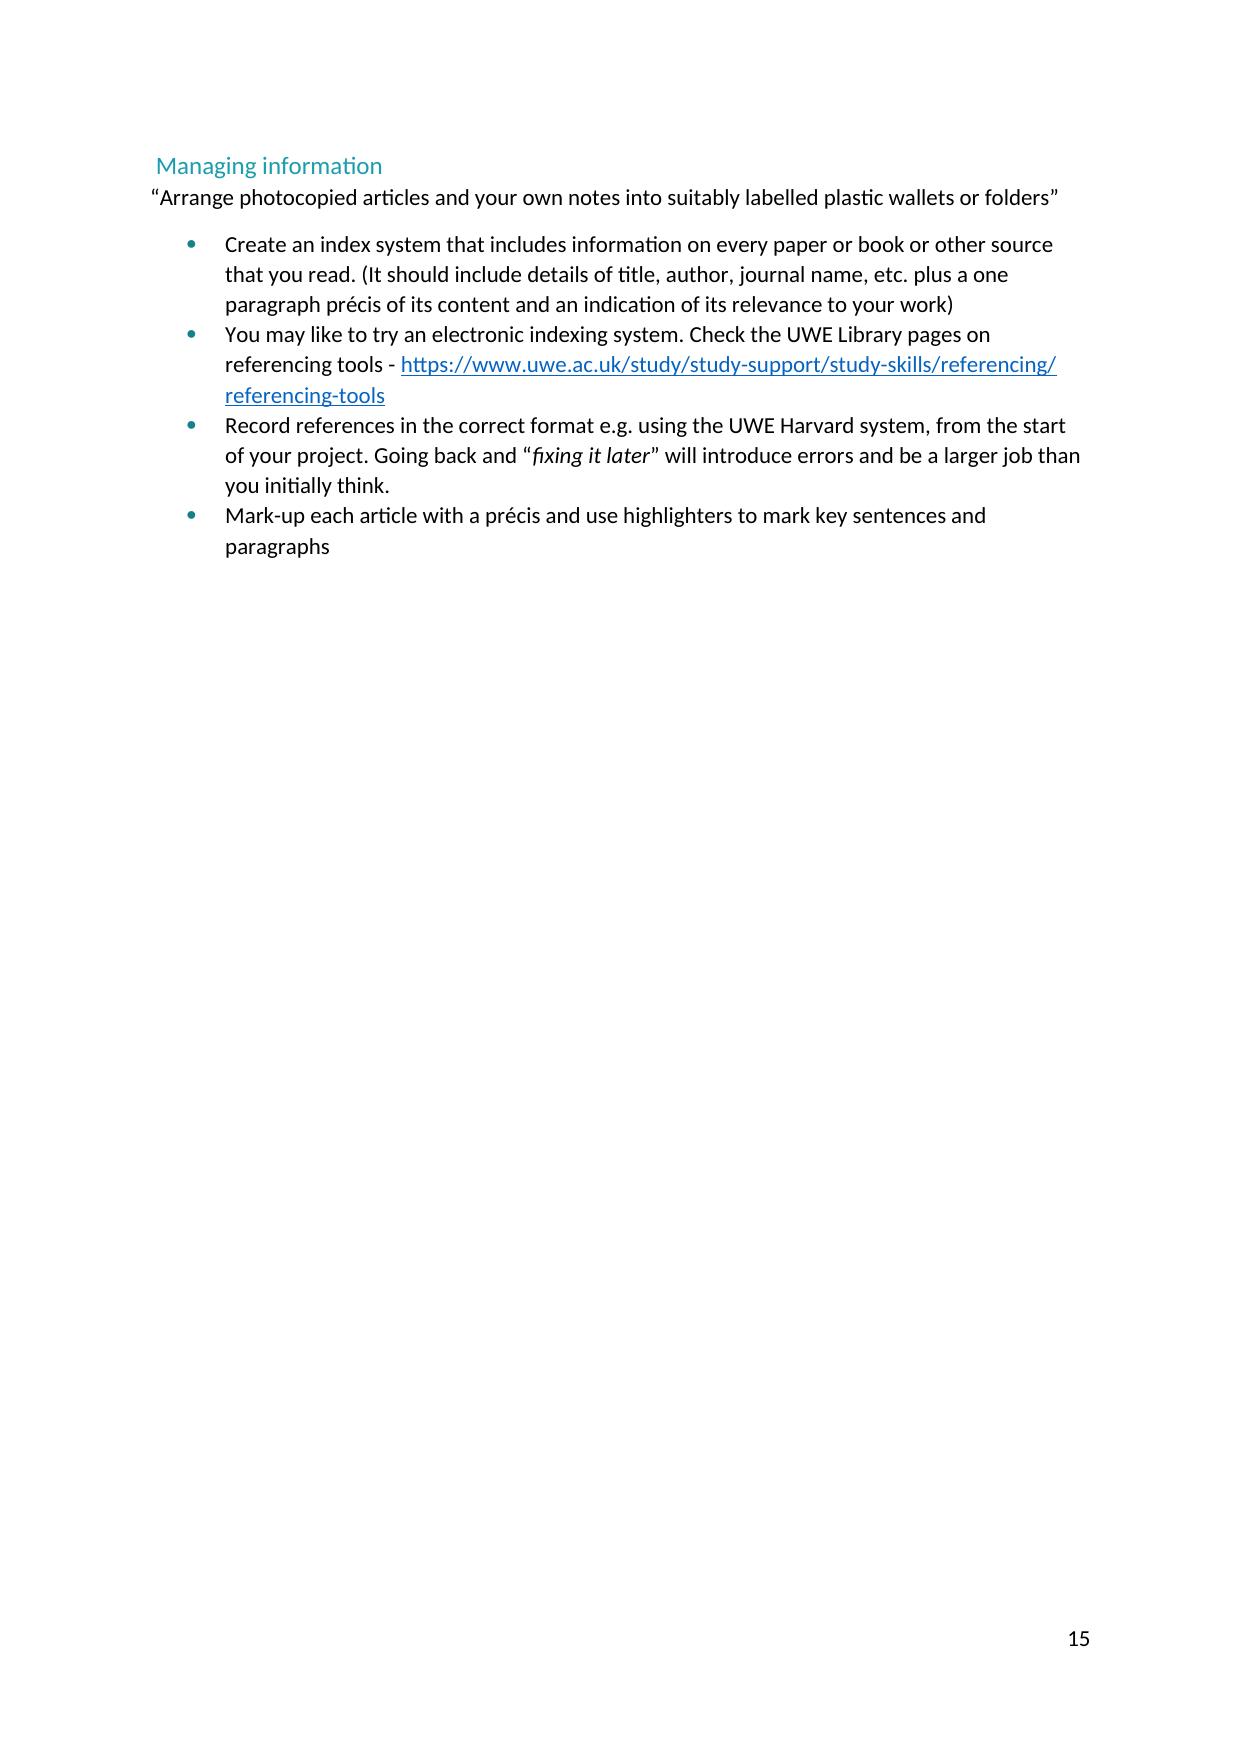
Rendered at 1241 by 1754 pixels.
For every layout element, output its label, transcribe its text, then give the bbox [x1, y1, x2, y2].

subtitle Managing information [150, 150, 1090, 181]
text “Arrange photocopied articles and your own notes into suitably labelled plastic wallets or folders” [150, 183, 1090, 211]
list Mark-up each article with a précis and use highlighters to mark key sentences and paragraphs [187, 502, 1090, 560]
list Record references in the correct format e.g. using the UWE Harvard system, from the start of your project. Going back and “fixing it later” will introduce errors and be a larger job than you initially think. [187, 411, 1090, 499]
list You may like to try an electronic indexing system. Check the UWE Library pages on referencing tools - https://www.uwe.ac.uk/study/study-support/study-skills/referencing/referencing-tools [187, 320, 1090, 409]
list Create an index system that includes information on every paper or book or other source that you read. (It should include details of title, author, journal name, etc. plus a one paragraph précis of its content and an indication of its relevance to your work) [187, 230, 1090, 318]
